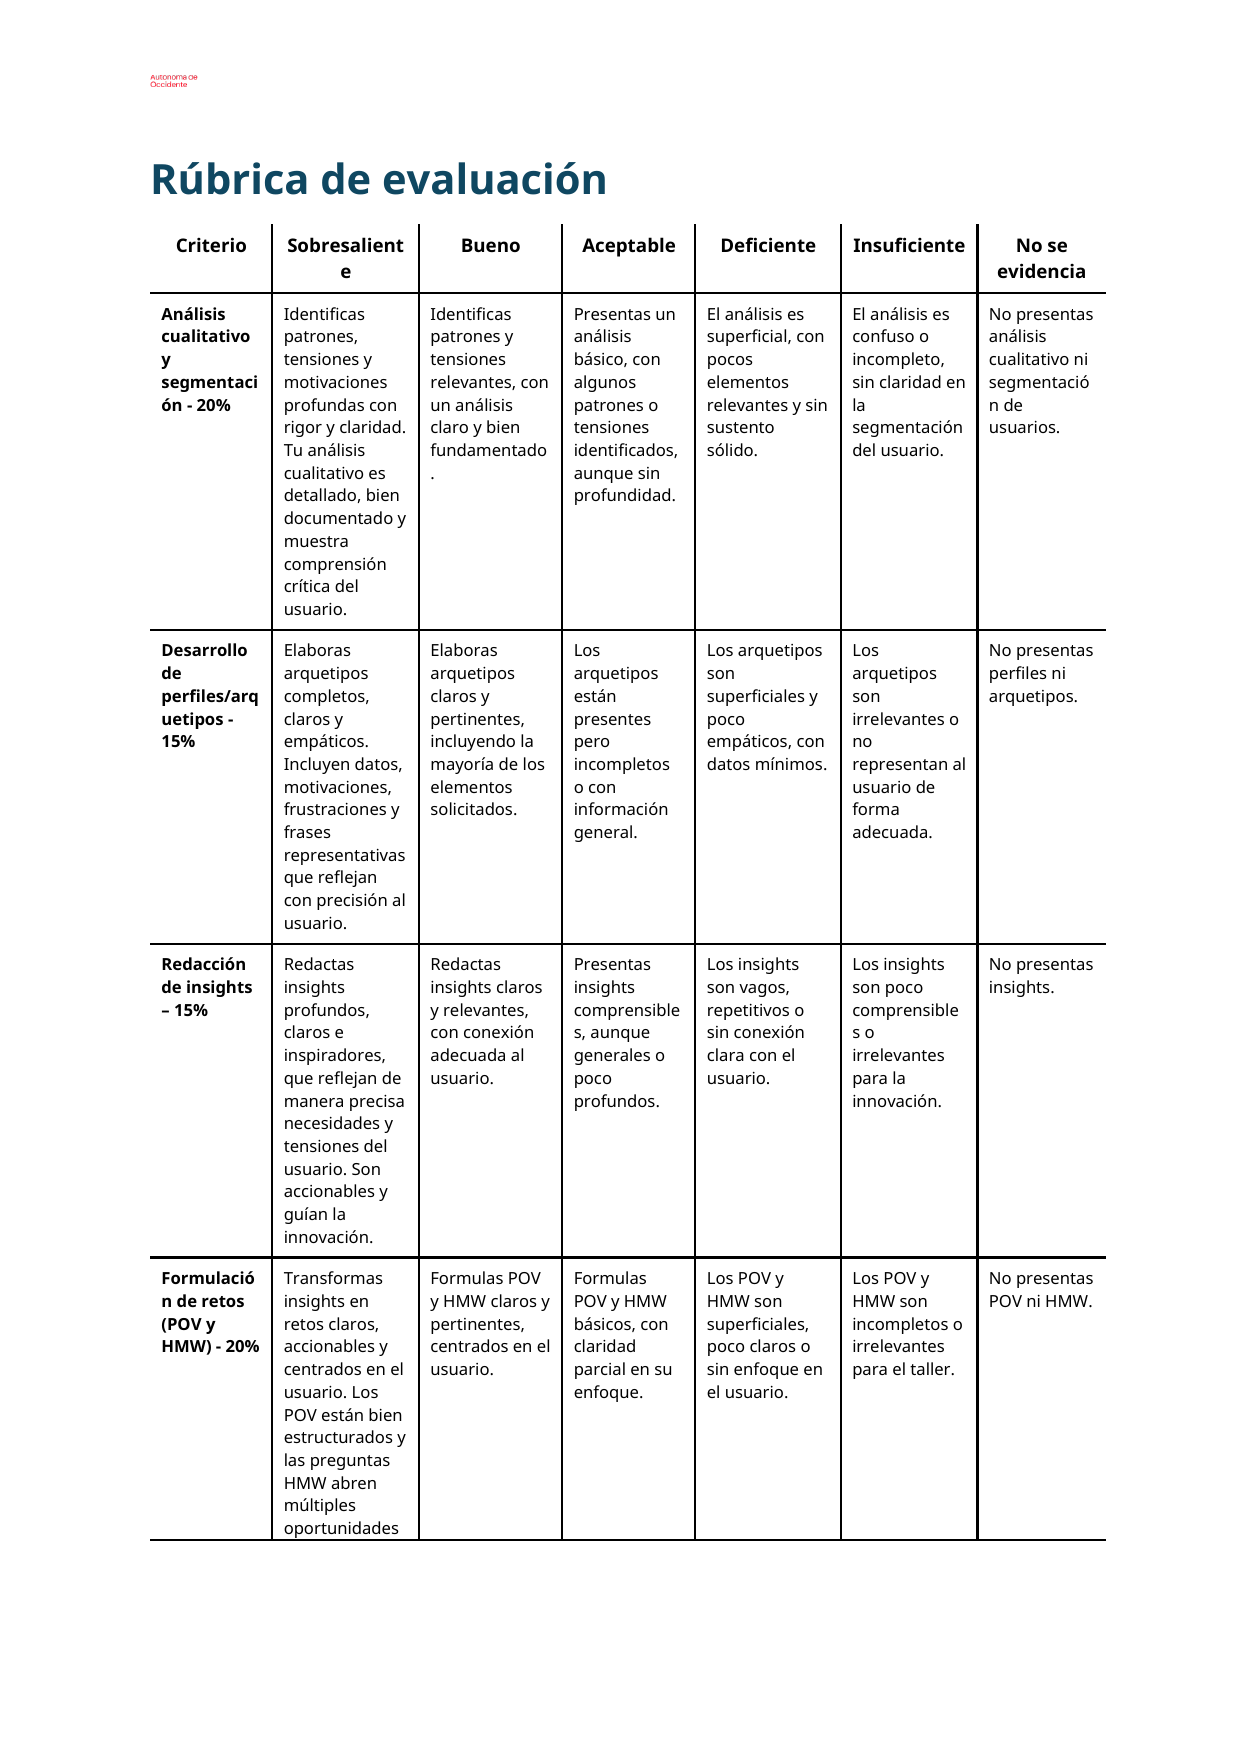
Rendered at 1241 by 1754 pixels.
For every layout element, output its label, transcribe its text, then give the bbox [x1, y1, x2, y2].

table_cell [150, 1259, 271, 1539]
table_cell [420, 1259, 561, 1539]
table_cell Redactas insights profundos, claros e inspiradores, que reflejan de manera precisa necesidades y tensiones del usuario. Son accionables y guían la innovación. [273, 945, 418, 1256]
table_header Deficiente [696, 224, 840, 292]
table_cell Presentas un análisis básico, con algunos patrones o tensiones identificados, aunque sin profundidad. [563, 294, 694, 628]
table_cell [842, 1259, 976, 1539]
table_cell Los arquetipos son irrelevantes o no representan al usuario de forma adecuada. [842, 631, 976, 942]
table_cell No presentas perfiles ni arquetipos. [979, 631, 1106, 942]
table_cell Los arquetipos están presentes pero incompletos o con información general. [563, 631, 694, 942]
table_cell Elaboras arquetipos completos, claros y empáticos. Incluyen datos, motivaciones, frustraciones y frases representativas que reflejan con precisión al usuario. [273, 631, 418, 942]
table_header Sobresaliente [273, 224, 418, 292]
table_header Insuficiente [842, 224, 976, 292]
table_cell El análisis es confuso o incompleto, sin claridad en la segmentación del usuario. [842, 294, 976, 628]
table_header Aceptable [563, 224, 694, 292]
table_cell Los insights son poco comprensibles o irrelevantes para la innovación. [842, 945, 976, 1256]
table_cell Elaboras arquetipos claros y pertinentes, incluyendo la mayoría de los elementos solicitados. [420, 631, 561, 942]
table_cell Presentas insights comprensibles, aunque generales o poco profundos. [563, 945, 694, 1256]
subtitle Rúbrica de evaluación [150, 150, 1090, 207]
table_cell No presentas insights. [979, 945, 1106, 1256]
table_cell Análisis cualitativo y segmentación - 20% [150, 294, 271, 628]
table_cell No presentas análisis cualitativo ni segmentación de usuarios. [979, 294, 1106, 628]
table_cell Redactas insights claros y relevantes, con conexión adecuada al usuario. [420, 945, 561, 1256]
table_cell Identificas patrones, tensiones y motivaciones profundas con rigor y claridad. Tu análisis cualitativo es detallado, bien documentado y muestra comprensión crítica del usuario. [273, 294, 418, 628]
table_header Bueno [420, 224, 561, 292]
picture [150, 75, 215, 87]
table_header No se evidencia [979, 224, 1106, 292]
table_cell El análisis es superficial, con pocos elementos relevantes y sin sustento sólido. [696, 294, 840, 628]
table_cell Identificas patrones y tensiones relevantes, con un análisis claro y bien fundamentado. [420, 294, 561, 628]
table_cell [563, 1259, 694, 1539]
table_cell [979, 1259, 1106, 1539]
table_header Criterio [150, 224, 271, 292]
table_cell Desarrollo de perfiles/arquetipos - 15% [150, 631, 271, 942]
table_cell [273, 1259, 418, 1539]
table_cell Los arquetipos son superficiales y poco empáticos, con datos mínimos. [696, 631, 840, 942]
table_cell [696, 1259, 840, 1539]
table_cell Los insights son vagos, repetitivos o sin conexión clara con el usuario. [696, 945, 840, 1256]
table_cell Redacción de insights – 15% [150, 945, 271, 1256]
